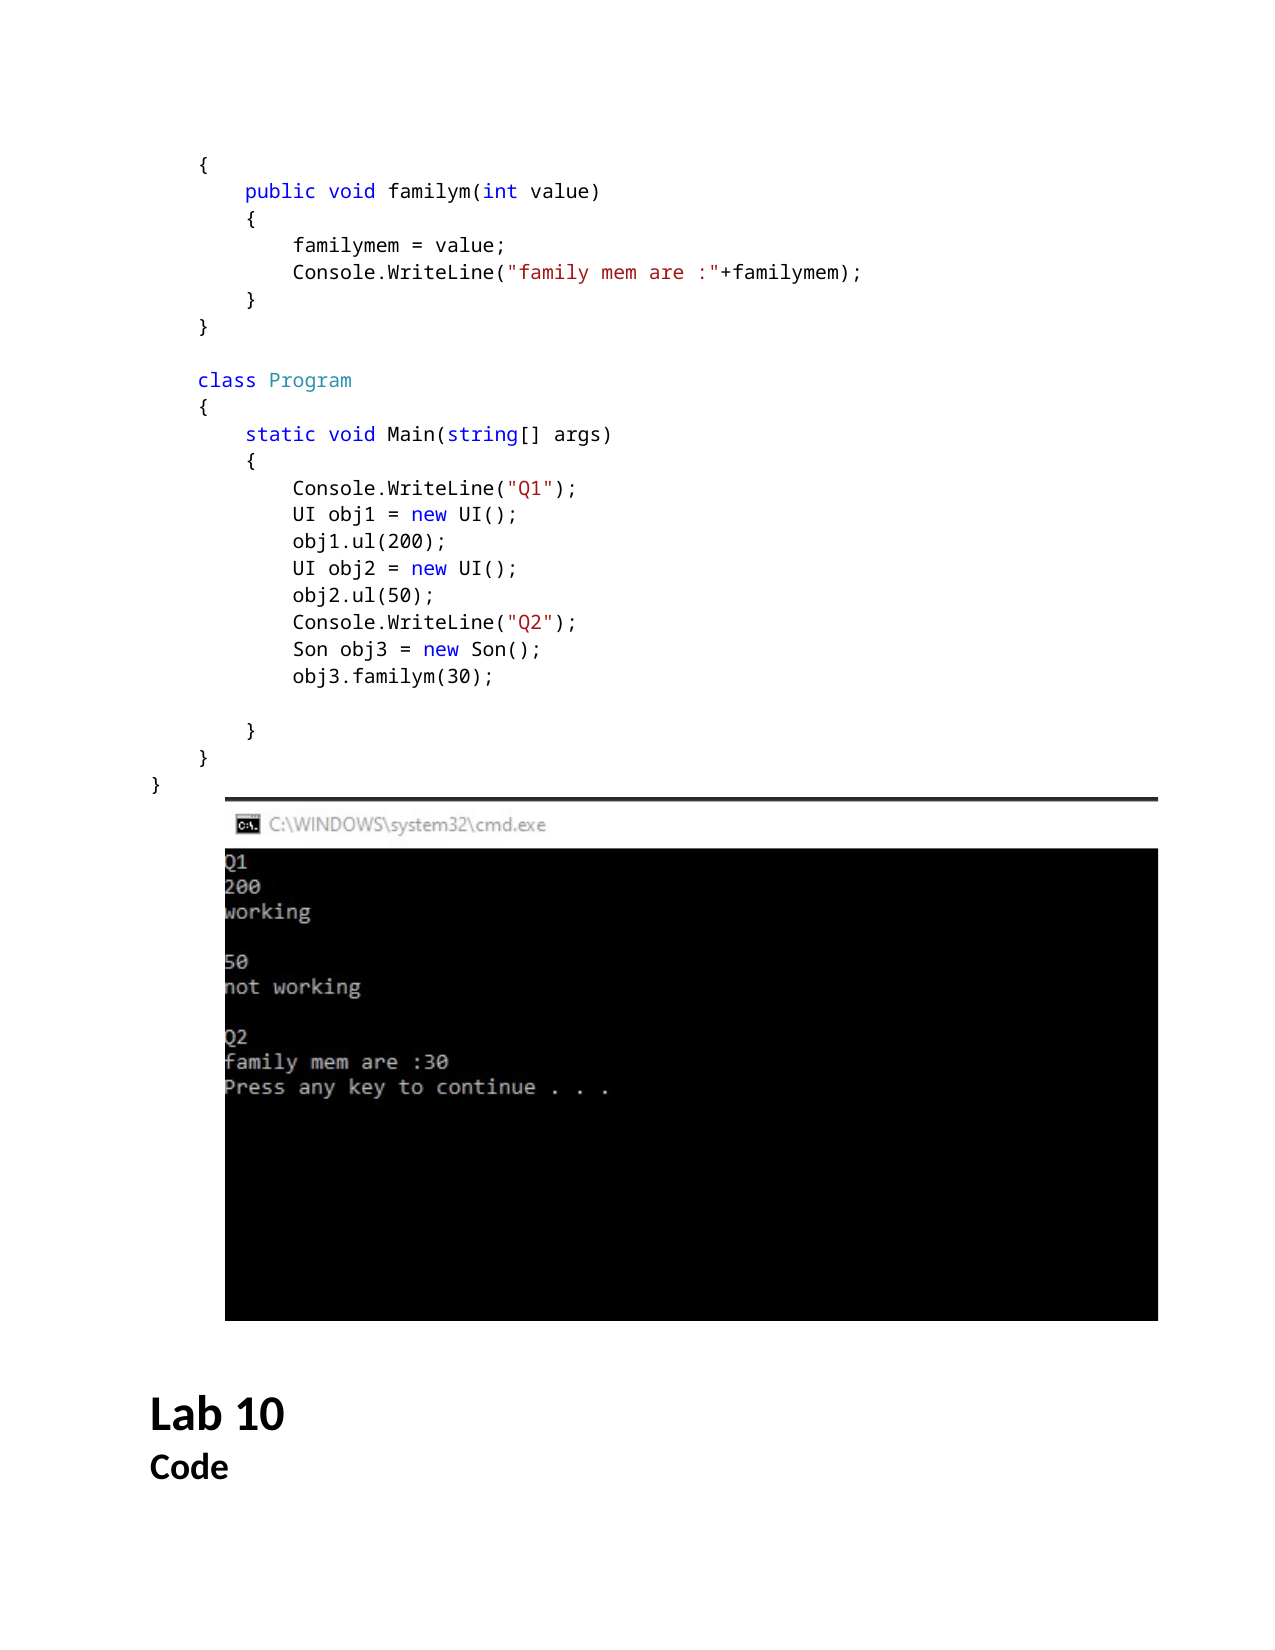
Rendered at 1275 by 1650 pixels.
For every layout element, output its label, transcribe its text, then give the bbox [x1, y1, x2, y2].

text Son obj3 = new Son(); [150, 636, 1125, 663]
text obj1.ul(200); [150, 528, 1125, 555]
text { [150, 393, 1125, 420]
text Console.WriteLine("Q1"); [150, 474, 1125, 501]
text Console.WriteLine("Q2"); [150, 609, 1125, 636]
text } [150, 717, 1125, 743]
text obj2.ul(50); [150, 582, 1125, 609]
text static void Main(string[] args) [150, 420, 1125, 447]
text { [150, 204, 1125, 231]
text UI obj2 = new UI(); [150, 555, 1125, 582]
text Lab 10 [150, 1382, 1125, 1443]
text class Program [150, 366, 1125, 393]
picture [225, 797, 1159, 1321]
text { [150, 150, 1125, 177]
text } [150, 771, 1125, 797]
text UI obj1 = new UI(); [150, 501, 1125, 528]
text familymem = value; [150, 231, 1125, 258]
text obj3.familym(30); [150, 663, 1125, 689]
text } [150, 743, 1125, 771]
text } [150, 285, 1125, 312]
text public void familym(int value) [150, 177, 1125, 204]
text Console.WriteLine("family mem are :"+familymem); [150, 258, 1125, 285]
text } [150, 312, 1125, 339]
text { [150, 447, 1125, 474]
text Code [150, 1443, 1125, 1489]
